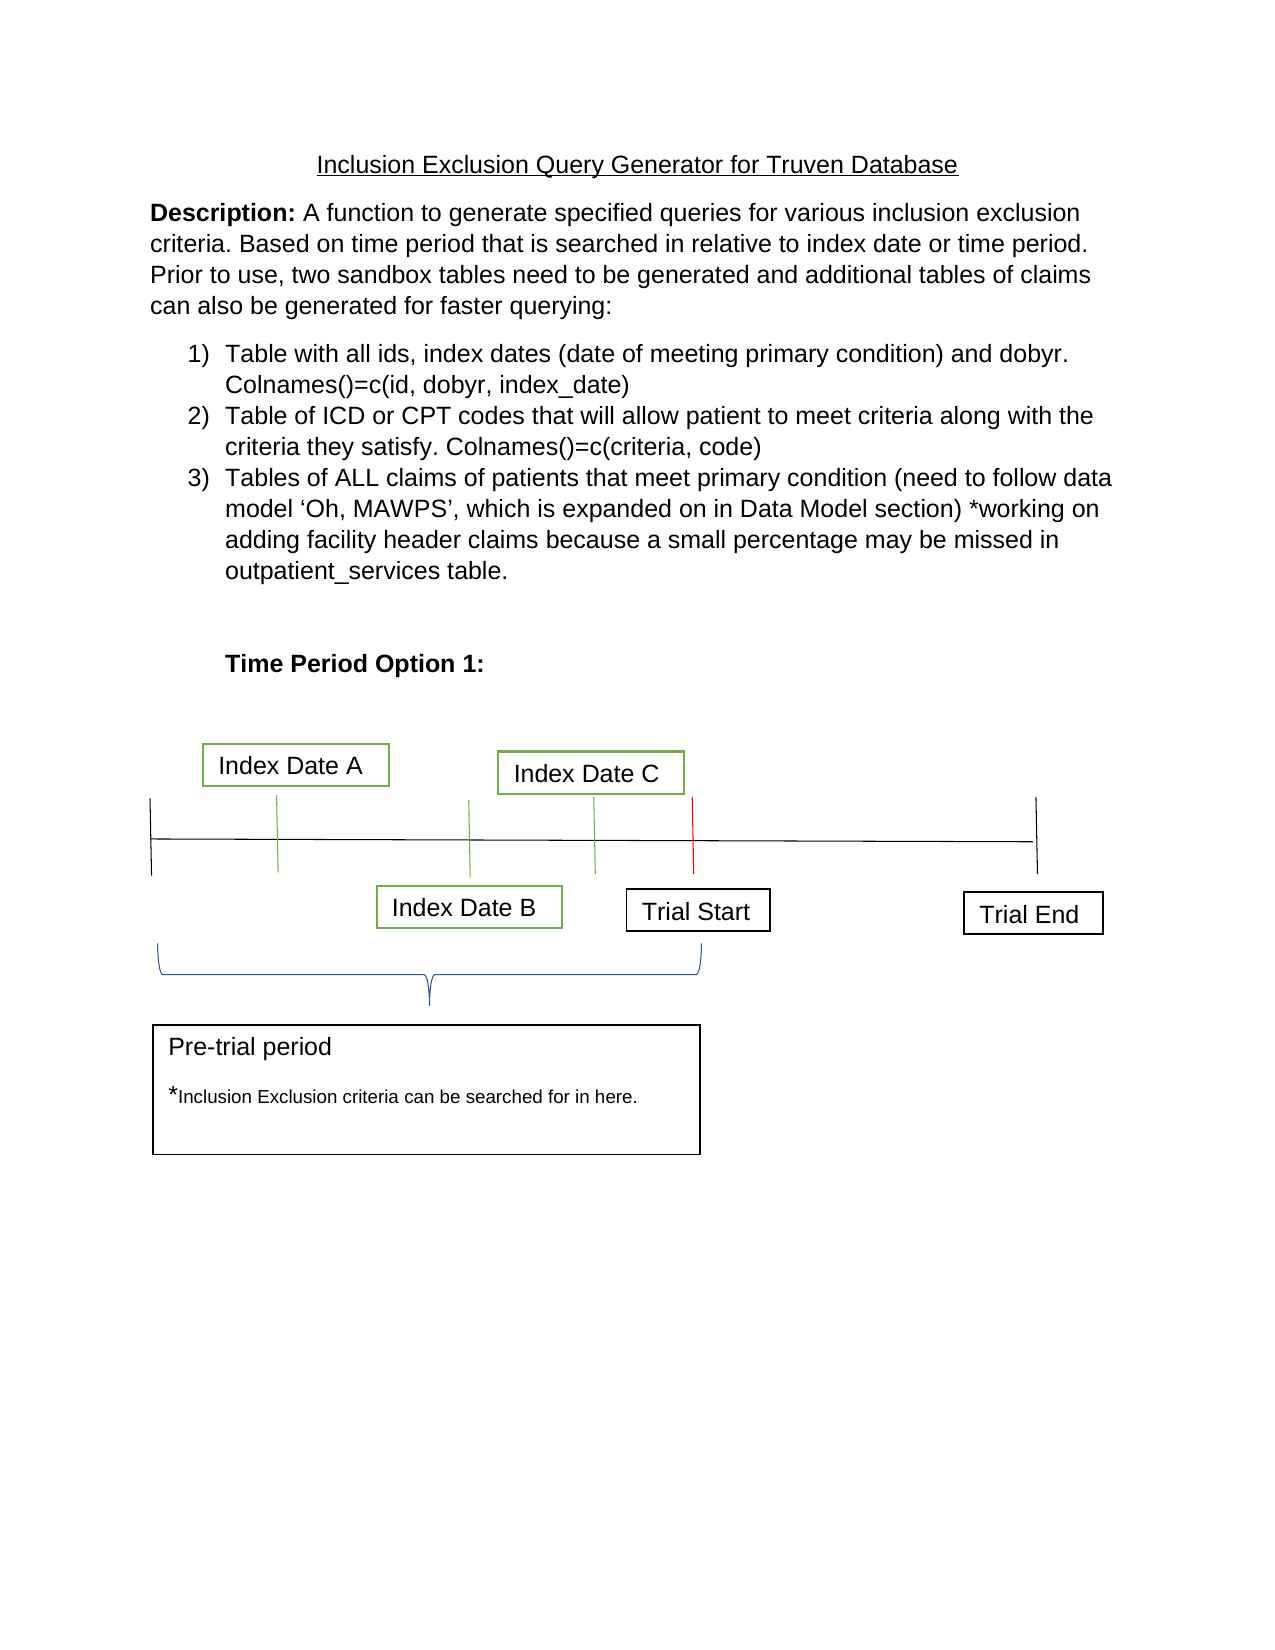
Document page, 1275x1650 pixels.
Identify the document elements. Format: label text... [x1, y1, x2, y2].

list Time Period Option 1: [225, 649, 1125, 678]
list Table with all ids, index dates (date of meeting primary condition) and dobyr. Colnames()=c(id, dobyr, index_date) [187, 338, 1125, 398]
list Tables of ALL claims of patients that meet primary condition (need to follow data model ‘Oh, MAWPS’, which is expanded on in Data Model section) *working on adding facility header claims because a small percentage may be missed in outpatient_services table. [187, 463, 1125, 584]
text Inclusion Exclusion Query Generator for Truven Database [150, 150, 1125, 179]
list Table of ICD or CPT codes that will allow patient to meet criteria along with the criteria they satisfy. Colnames()=c(criteria, code) [187, 401, 1125, 460]
text Description: A function to generate specified queries for various inclusion exclusion criteria. Based on time period that is searched in relative to index date or time period. Prior to use, two sandbox tables need to be generated and additional tables of claims can also be generated for faster querying: [150, 198, 1125, 319]
